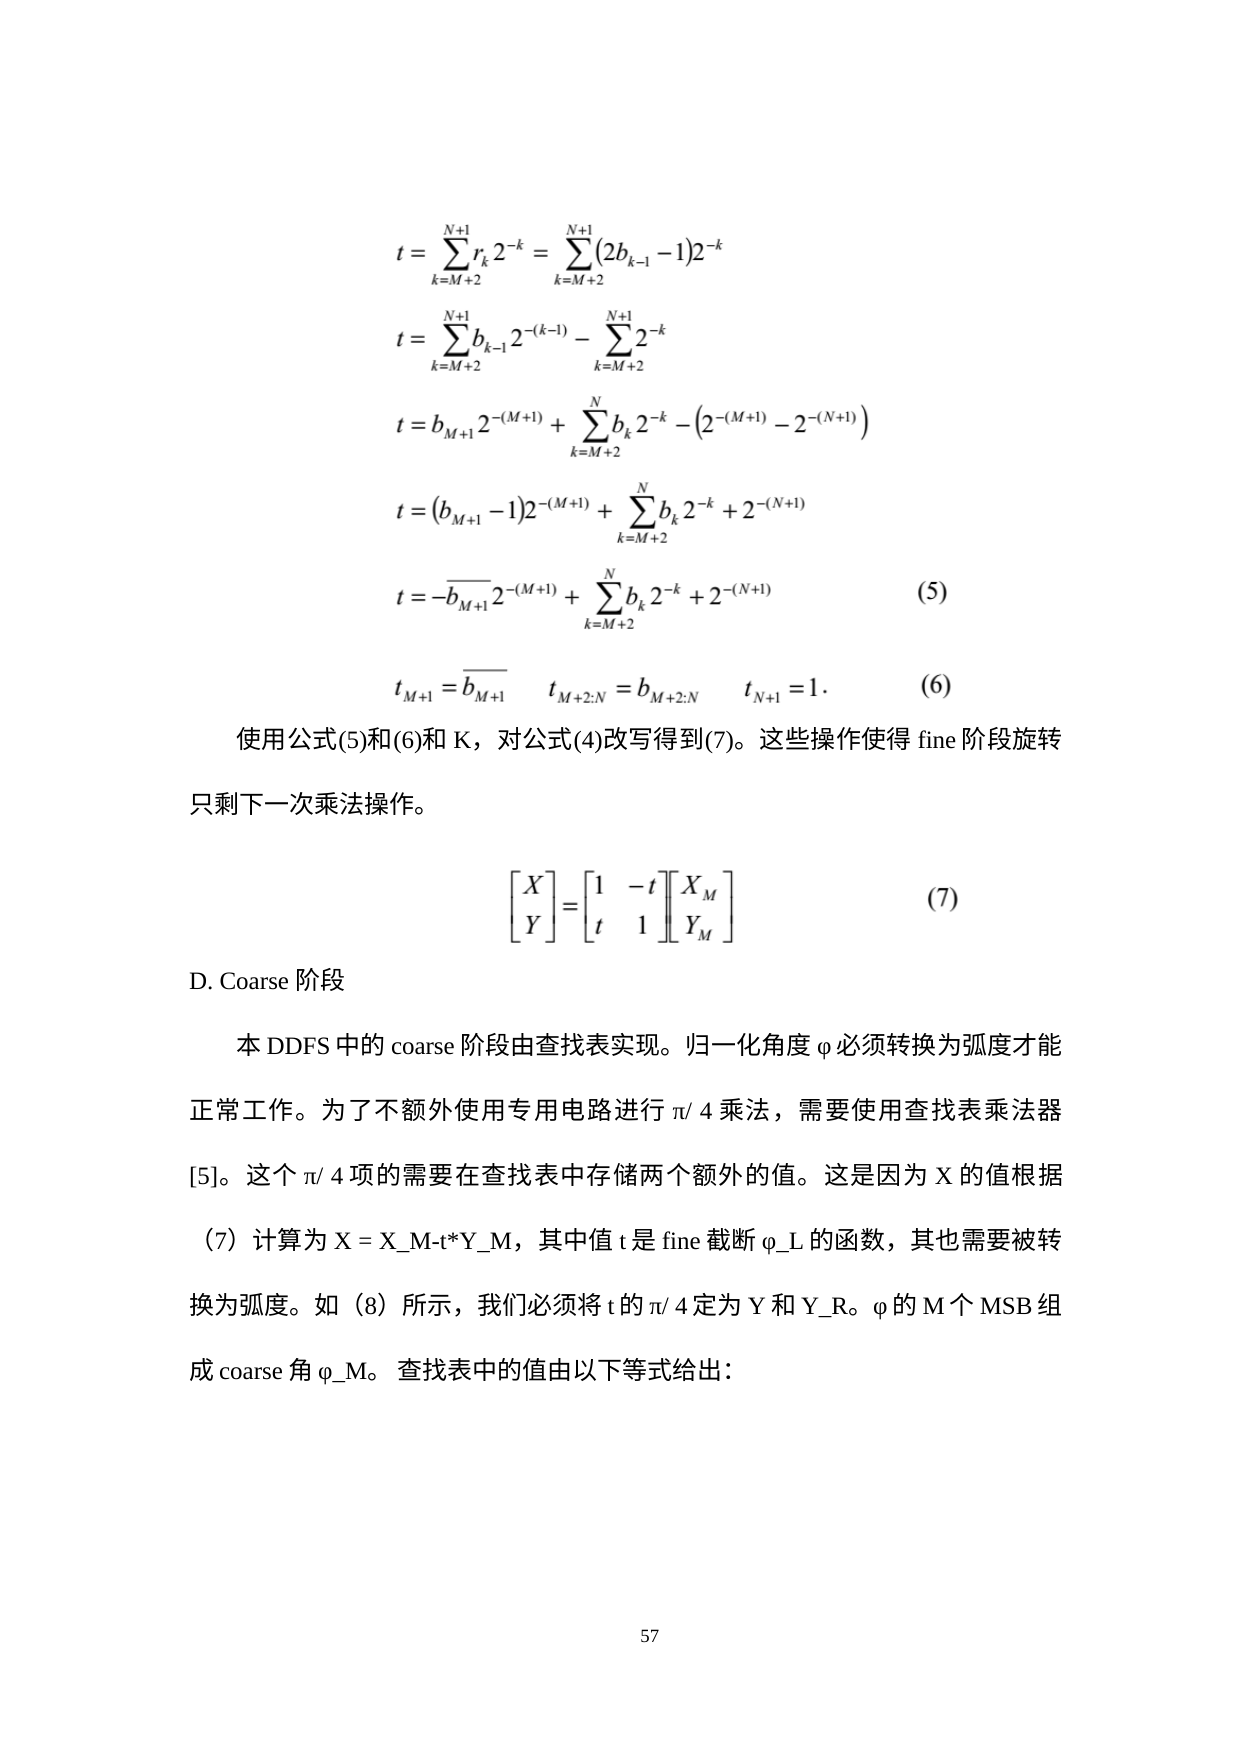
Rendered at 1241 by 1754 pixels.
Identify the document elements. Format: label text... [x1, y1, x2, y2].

text 本DDFS中的coarse阶段由查找表实现。归一化角度φ必须转换为弧度才能正常工作。为了不额外使用专用电路进行π/ 4乘法，需要使用查找表乘法器[5]。这个π/ 4项的需要在查找表中存储两个额外的值。这是因为X的值根据（7）计算为X = X_M-t*Y_M，其中值t是fine截断φ_L的函数，其也需要被转换为弧度。如（8）所示，我们必须将t的π/ 4定为Y和Y_R。φ的M个MSB组成coarse角φ_M。 查找表中的值由以下等式给出： [189, 1011, 1063, 1401]
text D. Coarse 阶段 [189, 946, 1063, 1011]
text 使用公式(5)和(6)和K，对公式(4)改写得到(7)。这些操作使得fine阶段旋转只剩下一次乘法操作。 [189, 705, 1063, 835]
picture [303, 224, 949, 633]
picture [297, 664, 955, 706]
picture [293, 867, 959, 946]
